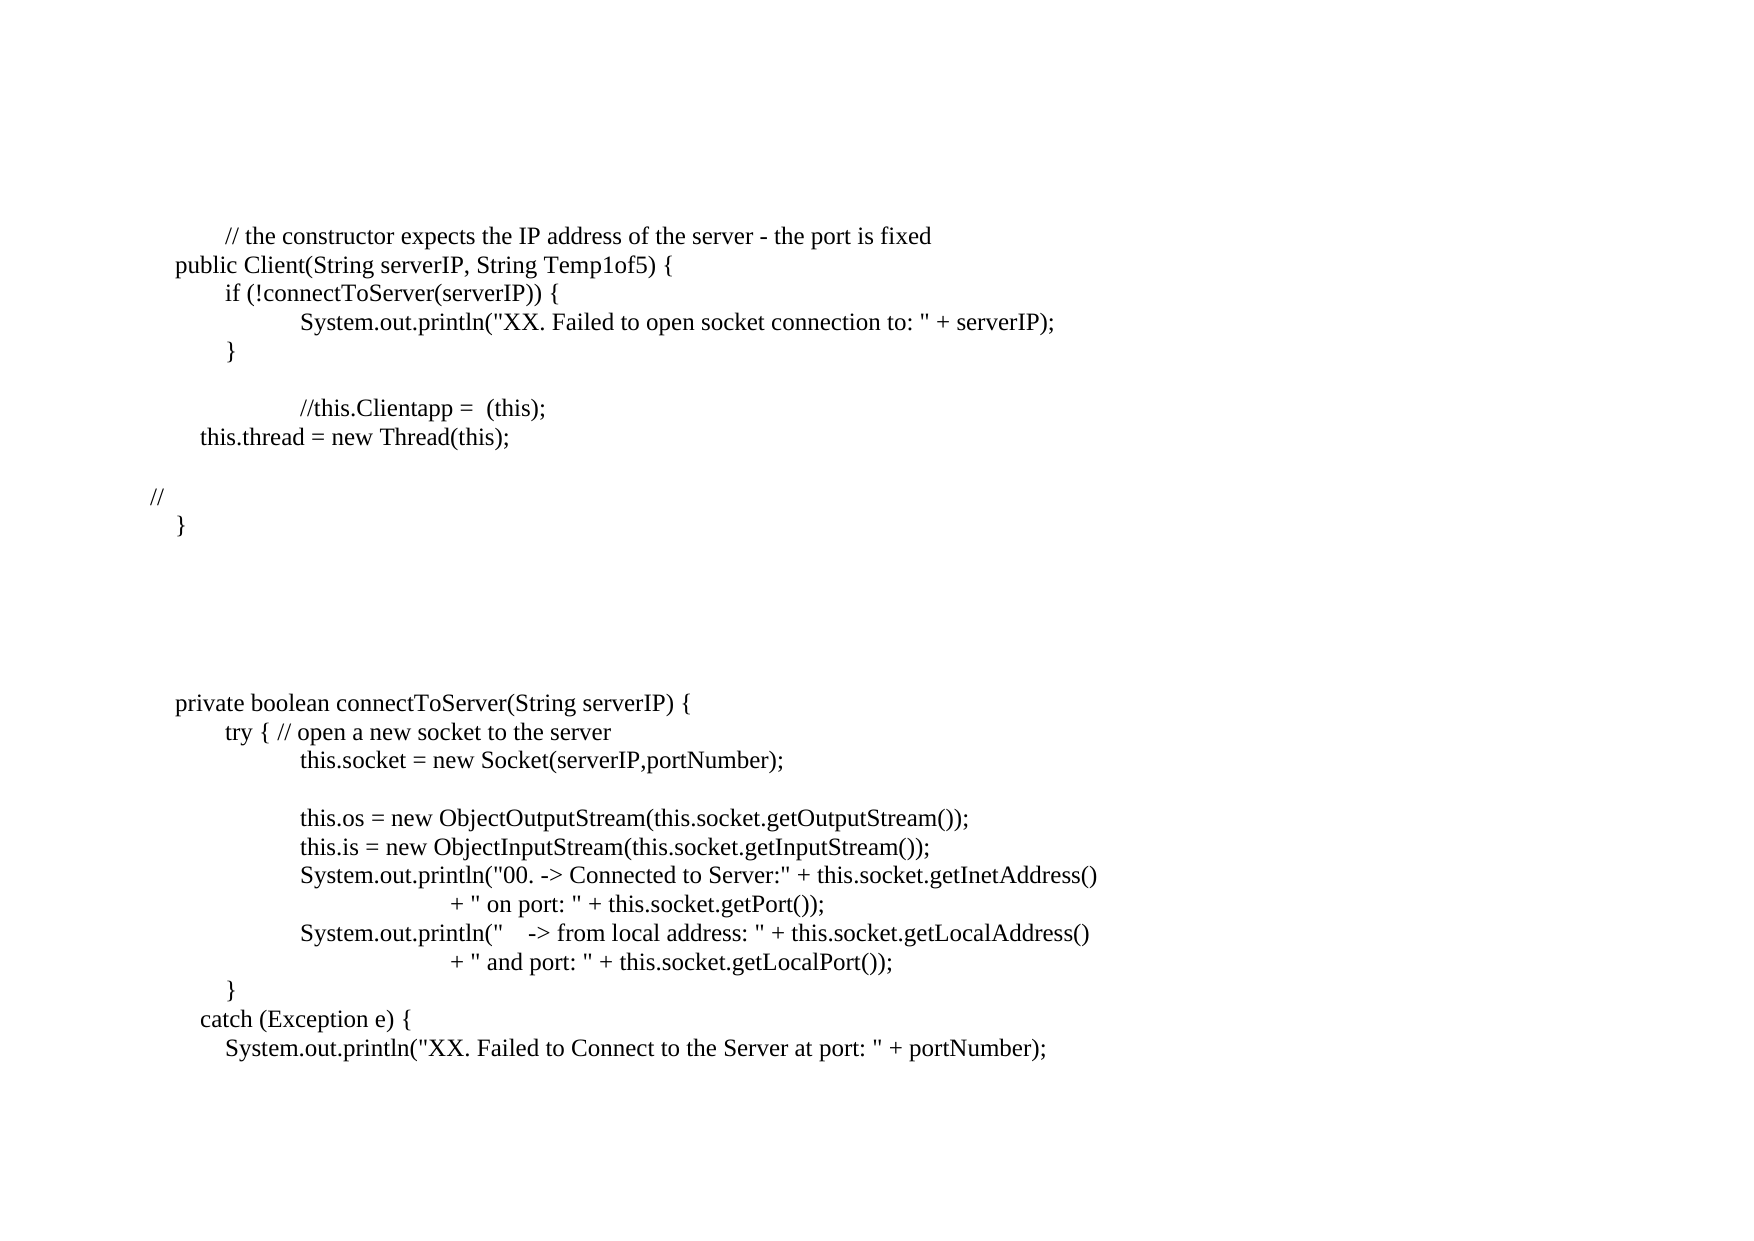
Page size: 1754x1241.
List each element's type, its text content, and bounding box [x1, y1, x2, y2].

text + " and port: " + this.socket.getLocalPort()); [150, 947, 1604, 976]
text this.thread = new Thread(this); [150, 422, 1604, 451]
text this.is = new ObjectInputStream(this.socket.getInputStream()); [150, 832, 1604, 861]
text this.socket = new Socket(serverIP,portNumber); [150, 746, 1604, 774]
text + " on port: " + this.socket.getPort()); [150, 889, 1604, 918]
text public Client(String serverIP, String Temp1of5) { [150, 250, 1604, 278]
text catch (Exception e) { [150, 1004, 1604, 1033]
text // [150, 482, 1604, 510]
text } [150, 976, 1604, 1004]
text System.out.println("00. -> Connected to Server:" + this.socket.getInetAddress() [150, 861, 1604, 889]
text } [150, 336, 1604, 365]
text try { // open a new socket to the server [150, 717, 1604, 746]
text System.out.println(" -> from local address: " + this.socket.getLocalAddress() [150, 918, 1604, 947]
text private boolean connectToServer(String serverIP) { [150, 688, 1604, 717]
text //this.Clientapp = (this); [150, 393, 1604, 422]
text // the constructor expects the IP address of the server - the port is fixed [150, 221, 1604, 250]
text } [150, 510, 1604, 539]
text this.os = new ObjectOutputStream(this.socket.getOutputStream()); [150, 803, 1604, 832]
text System.out.println("XX. Failed to Connect to the Server at port: " + portNumber); [150, 1033, 1604, 1062]
text if (!connectToServer(serverIP)) { [150, 278, 1604, 307]
text System.out.println("XX. Failed to open socket connection to: " + serverIP); [150, 307, 1604, 336]
